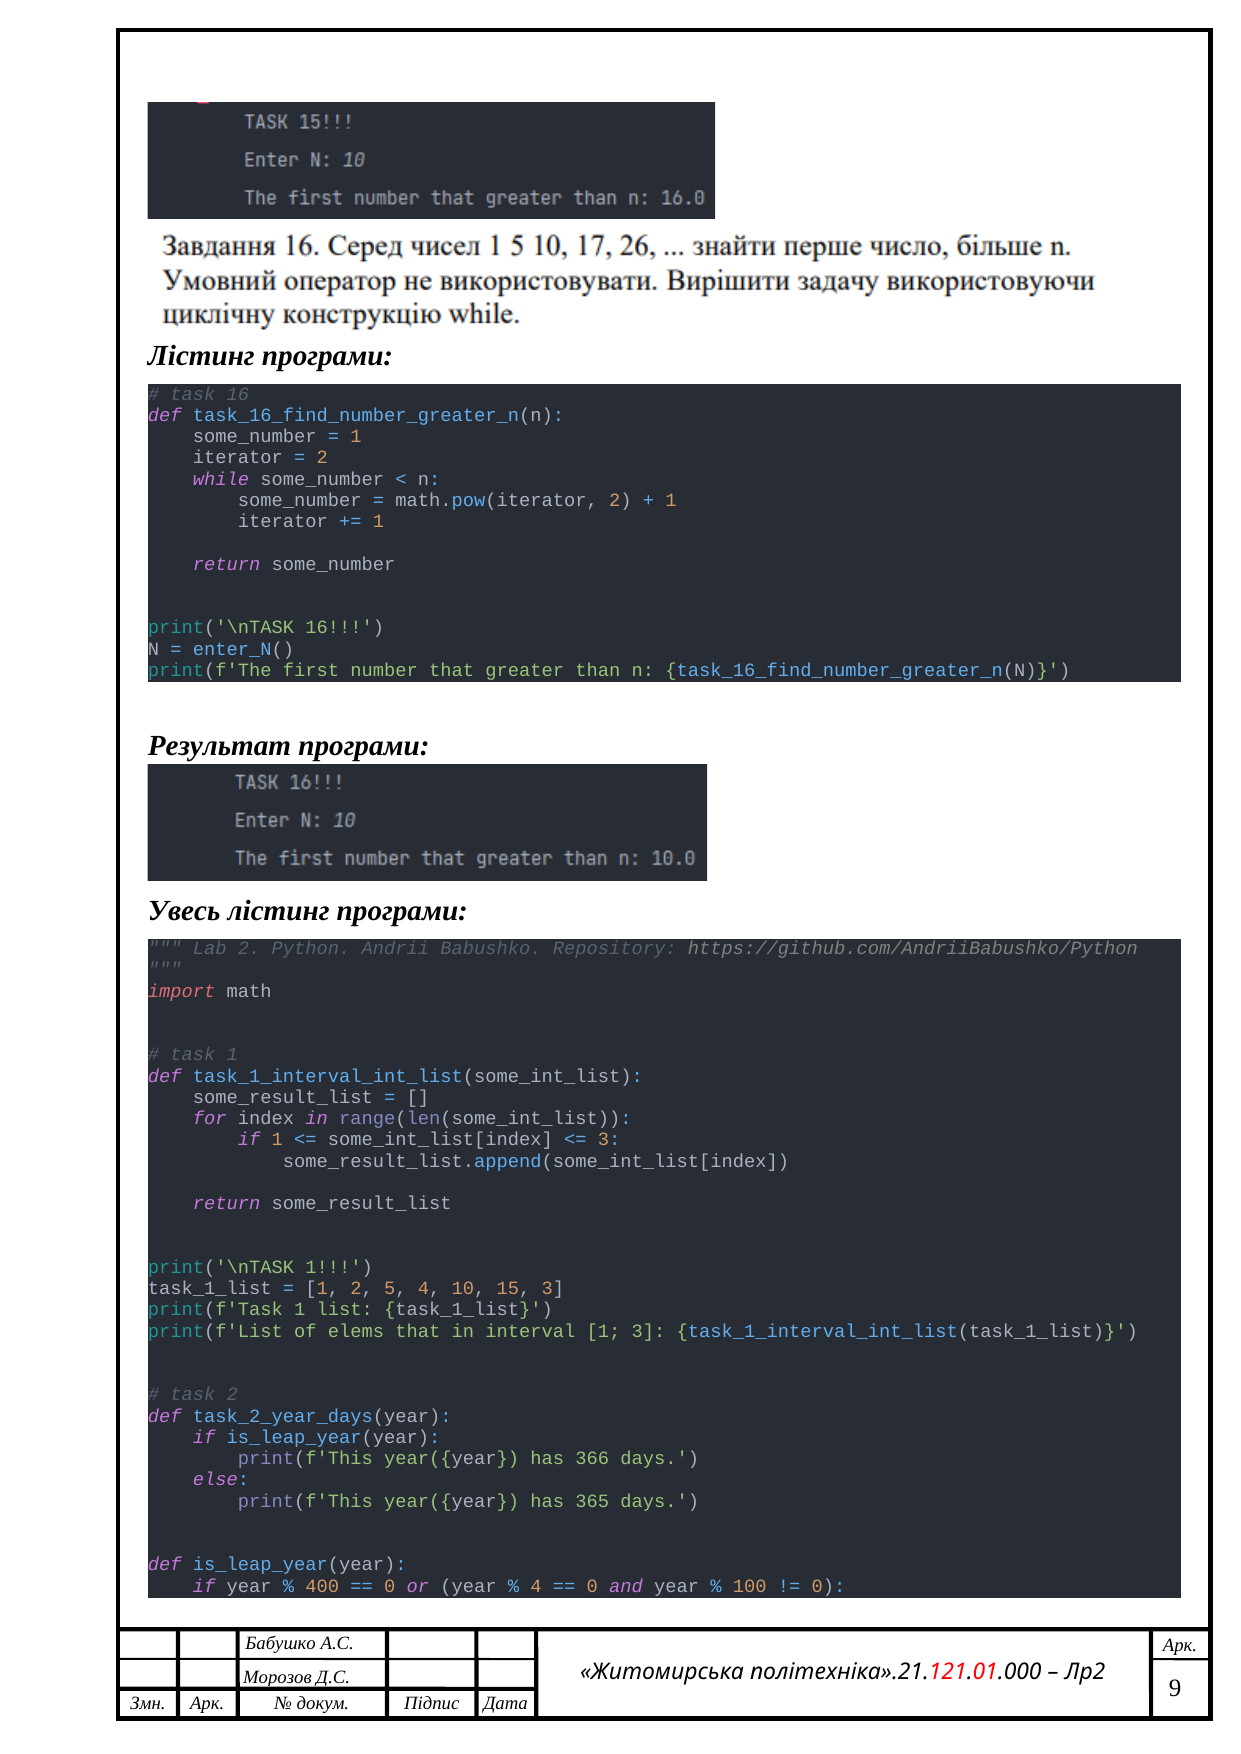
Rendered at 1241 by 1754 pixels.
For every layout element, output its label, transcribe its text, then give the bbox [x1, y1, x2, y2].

picture [158, 230, 1170, 336]
picture [147, 764, 708, 881]
text Результат програми: [148, 728, 1181, 762]
picture [147, 102, 716, 219]
text Лістинг програми: [148, 338, 1181, 372]
text Увесь лістинг програми: [148, 893, 1181, 926]
text # task 16 def task_16_find_number_greater_n(n): some_number = 1 iterator = 2 while some_number < n: some_number = math.pow(iterator, 2) + 1 iterator += 1 return some_number print('\nTASK 16!!!') N = enter_N() print(f'The first number that greater than n: {task_16_find_number_greater_n(N)}') [148, 384, 1181, 682]
